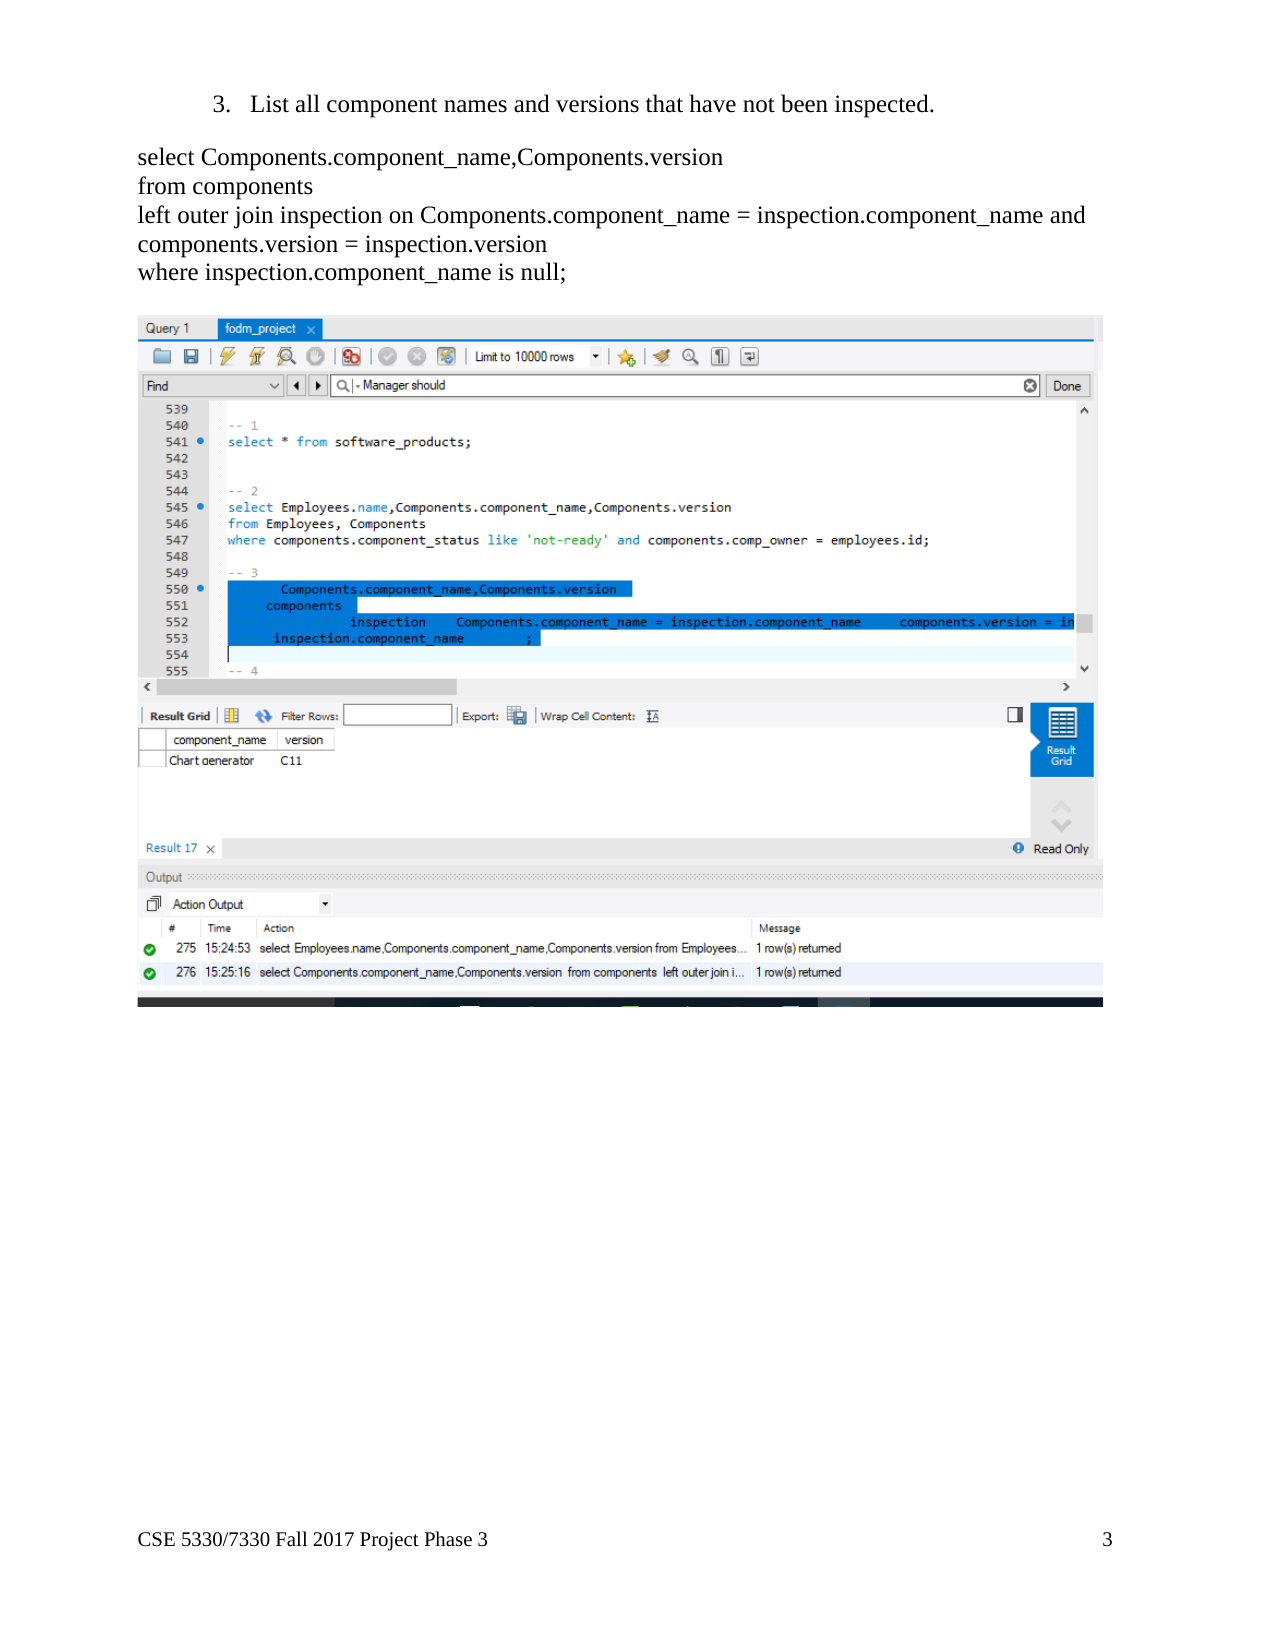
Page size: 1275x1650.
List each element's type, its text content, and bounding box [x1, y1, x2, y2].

text where inspection.component_name is null; [137, 257, 1138, 286]
text select Components.component_name,Components.version [137, 142, 1138, 171]
picture [137, 315, 1103, 1007]
text left outer join inspection on Components.component_name = inspection.component_name and components.version = inspection.version [137, 200, 1138, 257]
text from components [137, 171, 1138, 200]
list List all component names and versions that have not been inspected. [212, 89, 1138, 117]
